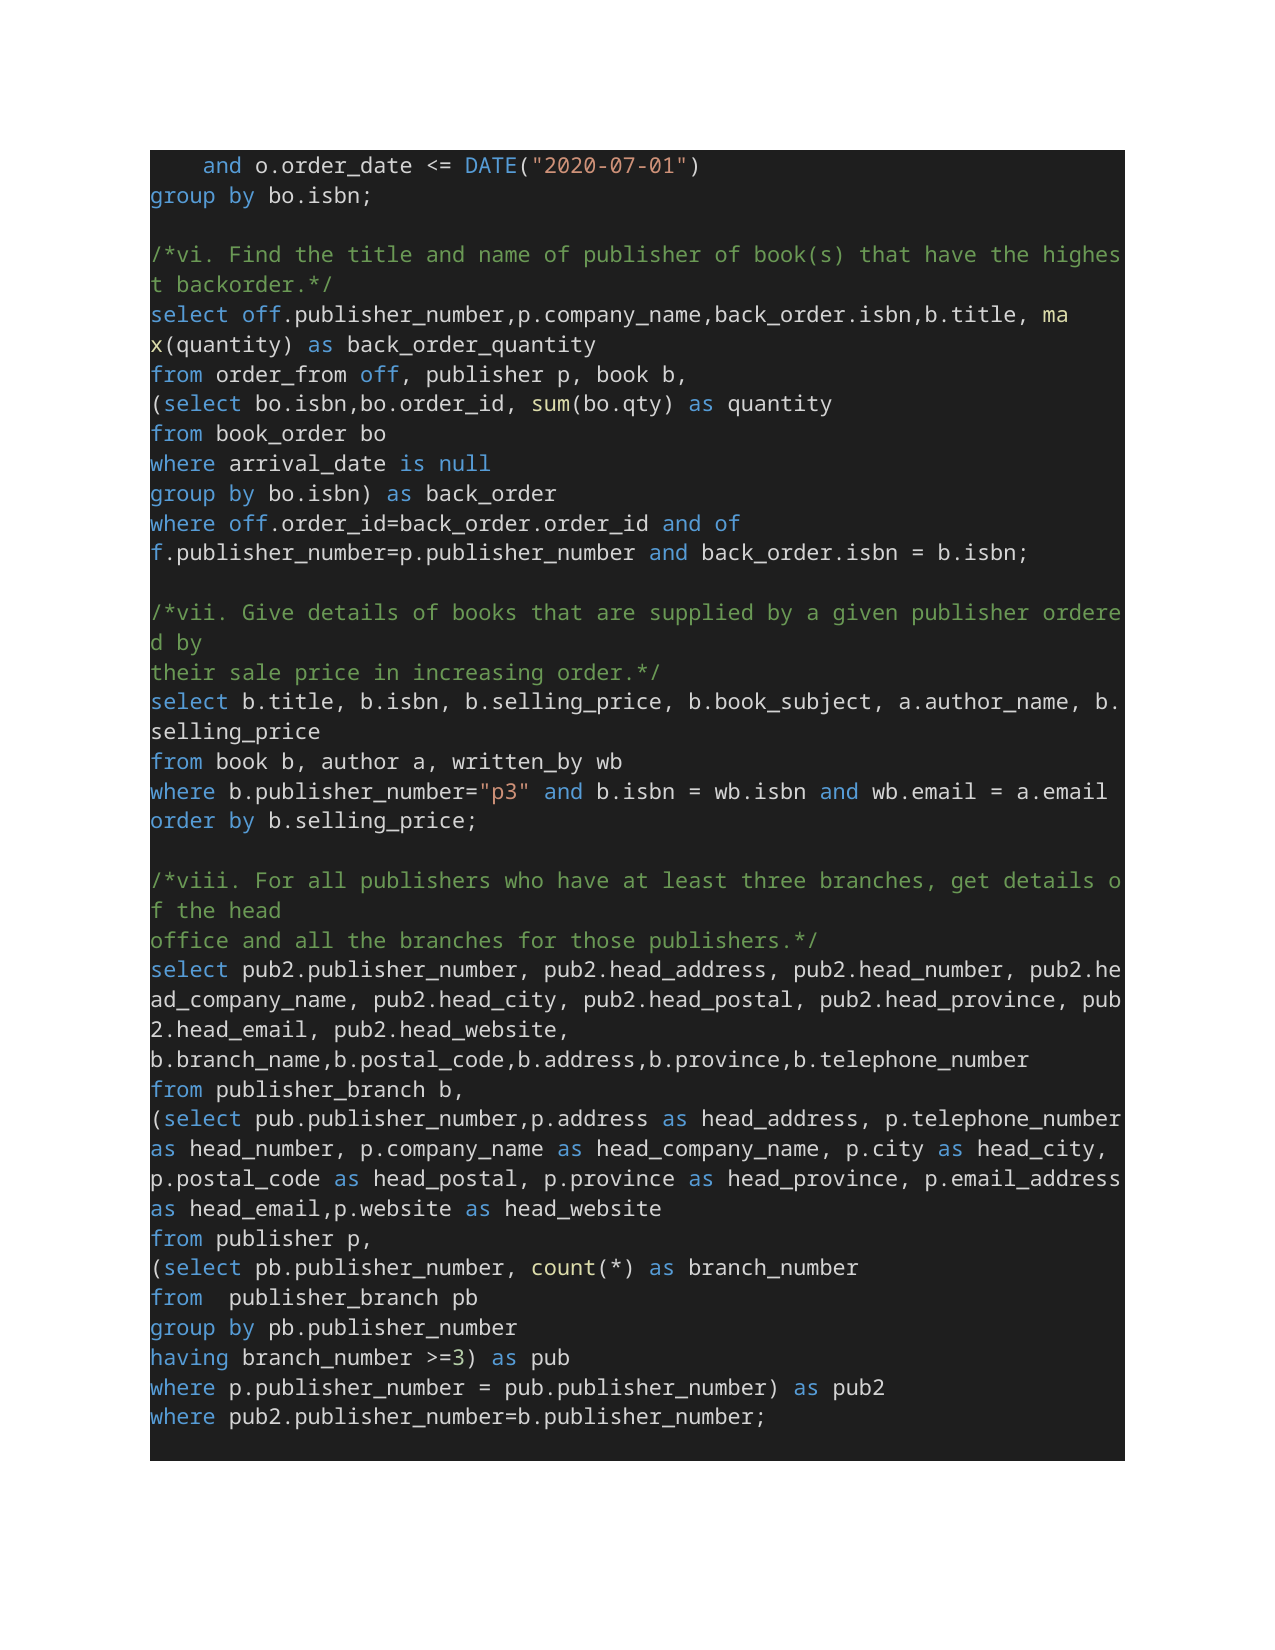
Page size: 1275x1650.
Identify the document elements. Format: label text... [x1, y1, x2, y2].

text group by pb.publisher_number [150, 1312, 1125, 1342]
text where p.publisher_number = pub.publisher_number) as pub2 [150, 1371, 1125, 1401]
text from publisher_branch pb [150, 1282, 1125, 1312]
text where b.publisher_number="p3" and b.isbn = wb.isbn and wb.email = a.email [150, 776, 1125, 805]
text (select pub.publisher_number,p.address as head_address, p.telephone_number as head_number, p.company_name as head_company_name, p.city as head_city, p.postal_code as head_postal, p.province as head_province, p.email_address as head_email,p.website as head_website [150, 1103, 1125, 1222]
text from order_from off, publisher p, book b, [150, 358, 1125, 388]
text select b.title, b.isbn, b.selling_price, b.book_subject, a.author_name, b.selling_price [150, 686, 1125, 746]
text order by b.selling_price; [150, 805, 1125, 835]
text from publisher_branch b, [150, 1073, 1125, 1103]
text where off.order_id=back_order.order_id and off.publisher_number=p.publisher_number and back_order.isbn = b.isbn; [150, 507, 1125, 567]
text their sale price in increasing order.*/ [150, 656, 1125, 686]
text (select bo.isbn,bo.order_id, sum(bo.qty) as quantity [150, 388, 1125, 418]
text (select pb.publisher_number, count(*) as branch_number [150, 1252, 1125, 1282]
text where arrival_date is null [150, 448, 1125, 478]
text /*vi. Find the title and name of publisher of book(s) that have the highest backorder.*/ [150, 239, 1125, 299]
text group by bo.isbn; [150, 180, 1125, 209]
text office and all the branches for those publishers.*/ [150, 924, 1125, 954]
text from book_order bo [150, 418, 1125, 448]
text /*vii. Give details of books that are supplied by a given publisher ordered by [150, 597, 1125, 656]
text b.branch_name,b.postal_code,b.address,b.province,b.telephone_number [150, 1044, 1125, 1073]
text having branch_number >=3) as pub [150, 1342, 1125, 1371]
text from publisher p, [150, 1222, 1125, 1252]
text select pub2.publisher_number, pub2.head_address, pub2.head_number, pub2.head_company_name, pub2.head_city, pub2.head_postal, pub2.head_province, pub2.head_email, pub2.head_website, [150, 954, 1125, 1044]
text and o.order_date <= DATE("2020-07-01") [150, 150, 1125, 180]
text where pub2.publisher_number=b.publisher_number; [150, 1401, 1125, 1431]
text select off.publisher_number,p.company_name,back_order.isbn,b.title, max(quantity) as back_order_quantity [150, 299, 1125, 358]
text from book b, author a, written_by wb [150, 746, 1125, 776]
text /*viii. For all publishers who have at least three branches, get details of the head [150, 865, 1125, 924]
text group by bo.isbn) as back_order [150, 478, 1125, 507]
